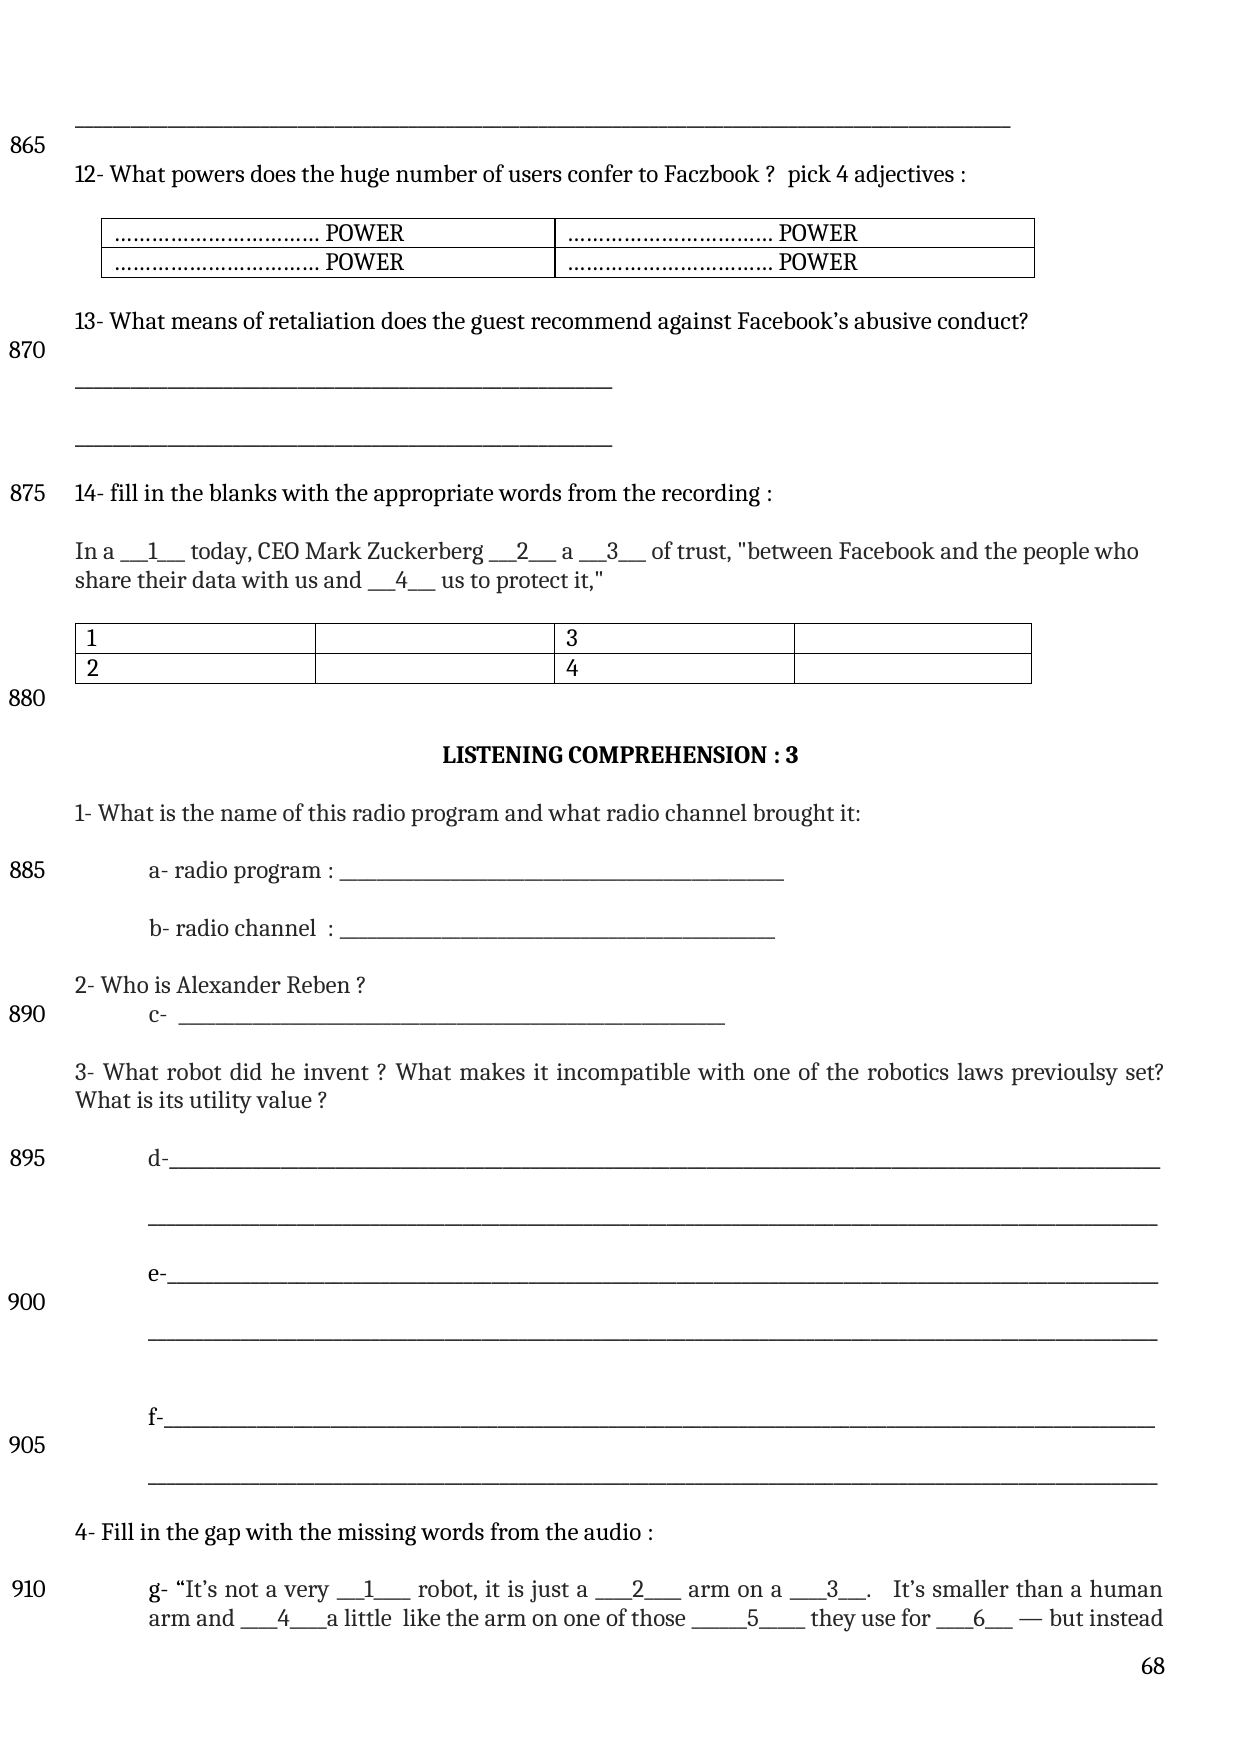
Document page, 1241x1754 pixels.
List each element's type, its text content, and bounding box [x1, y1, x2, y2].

table_header 1 [76, 624, 315, 653]
text f-___________________________________________________________________________________________________________ [148, 1402, 1165, 1431]
text 12- What powers does the huge number of users confer to Faczbook ? pick 4 adjectives : [75, 160, 1165, 189]
text e-___________________________________________________________________________________________________________ [148, 1259, 1165, 1287]
table_header 3 [555, 624, 794, 653]
text 3- What robot did he invent ? What makes it incompatible with one of the robotics laws previoulsy set? What is its utility value ? [75, 1057, 1165, 1115]
text d-___________________________________________________________________________________________________________ [148, 1144, 1165, 1172]
text __________________________________________________________ [75, 364, 1165, 393]
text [149, 1575, 1165, 1632]
table_cell 4 [555, 654, 794, 683]
text 1- What is the name of this radio program and what radio channel brought it: [75, 799, 1165, 827]
text 4- Fill in the gap with the missing words from the audio : [75, 1517, 1165, 1546]
text 14- fill in the blanks with the appropriate words from the recording : [75, 479, 1165, 508]
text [75, 102, 1165, 131]
text 13- What means of retaliation does the guest recommend against Facebook’s abusive conduct? [75, 307, 1165, 364]
table_cell …………………………… POWER [102, 248, 554, 277]
table_header …………………………… POWER [556, 219, 1034, 247]
table_header [316, 624, 554, 653]
text b- radio channel : _______________________________________________ [75, 914, 1165, 942]
text a- radio program : ________________________________________________ [75, 856, 1165, 885]
text 2- Who is Alexander Reben ? [75, 971, 1165, 1000]
text LISTENING COMPREHENSION : 3 [75, 741, 1165, 770]
table_header …………………………… POWER [102, 219, 554, 247]
text __________________________________________________________ [75, 422, 1165, 451]
text _____________________________________________________________________________________________________________ [75, 1316, 1165, 1345]
table_cell [316, 654, 554, 683]
text _____________________________________________________________________________________________________________ [75, 1201, 1165, 1230]
text In a ___1___ today, CEO Mark Zuckerberg ___2___ a ___3___ of trust, "between Facebook and the people who share their data with us and ___4___ us to protect it," [75, 537, 1165, 594]
table_header [795, 624, 1031, 653]
table_cell …………………………… POWER [556, 248, 1034, 277]
text _____________________________________________________________________________________________________________ [75, 1460, 1165, 1489]
table_cell 2 [76, 654, 315, 683]
text c- ___________________________________________________________ [75, 1000, 1165, 1029]
table_cell [795, 654, 1031, 683]
